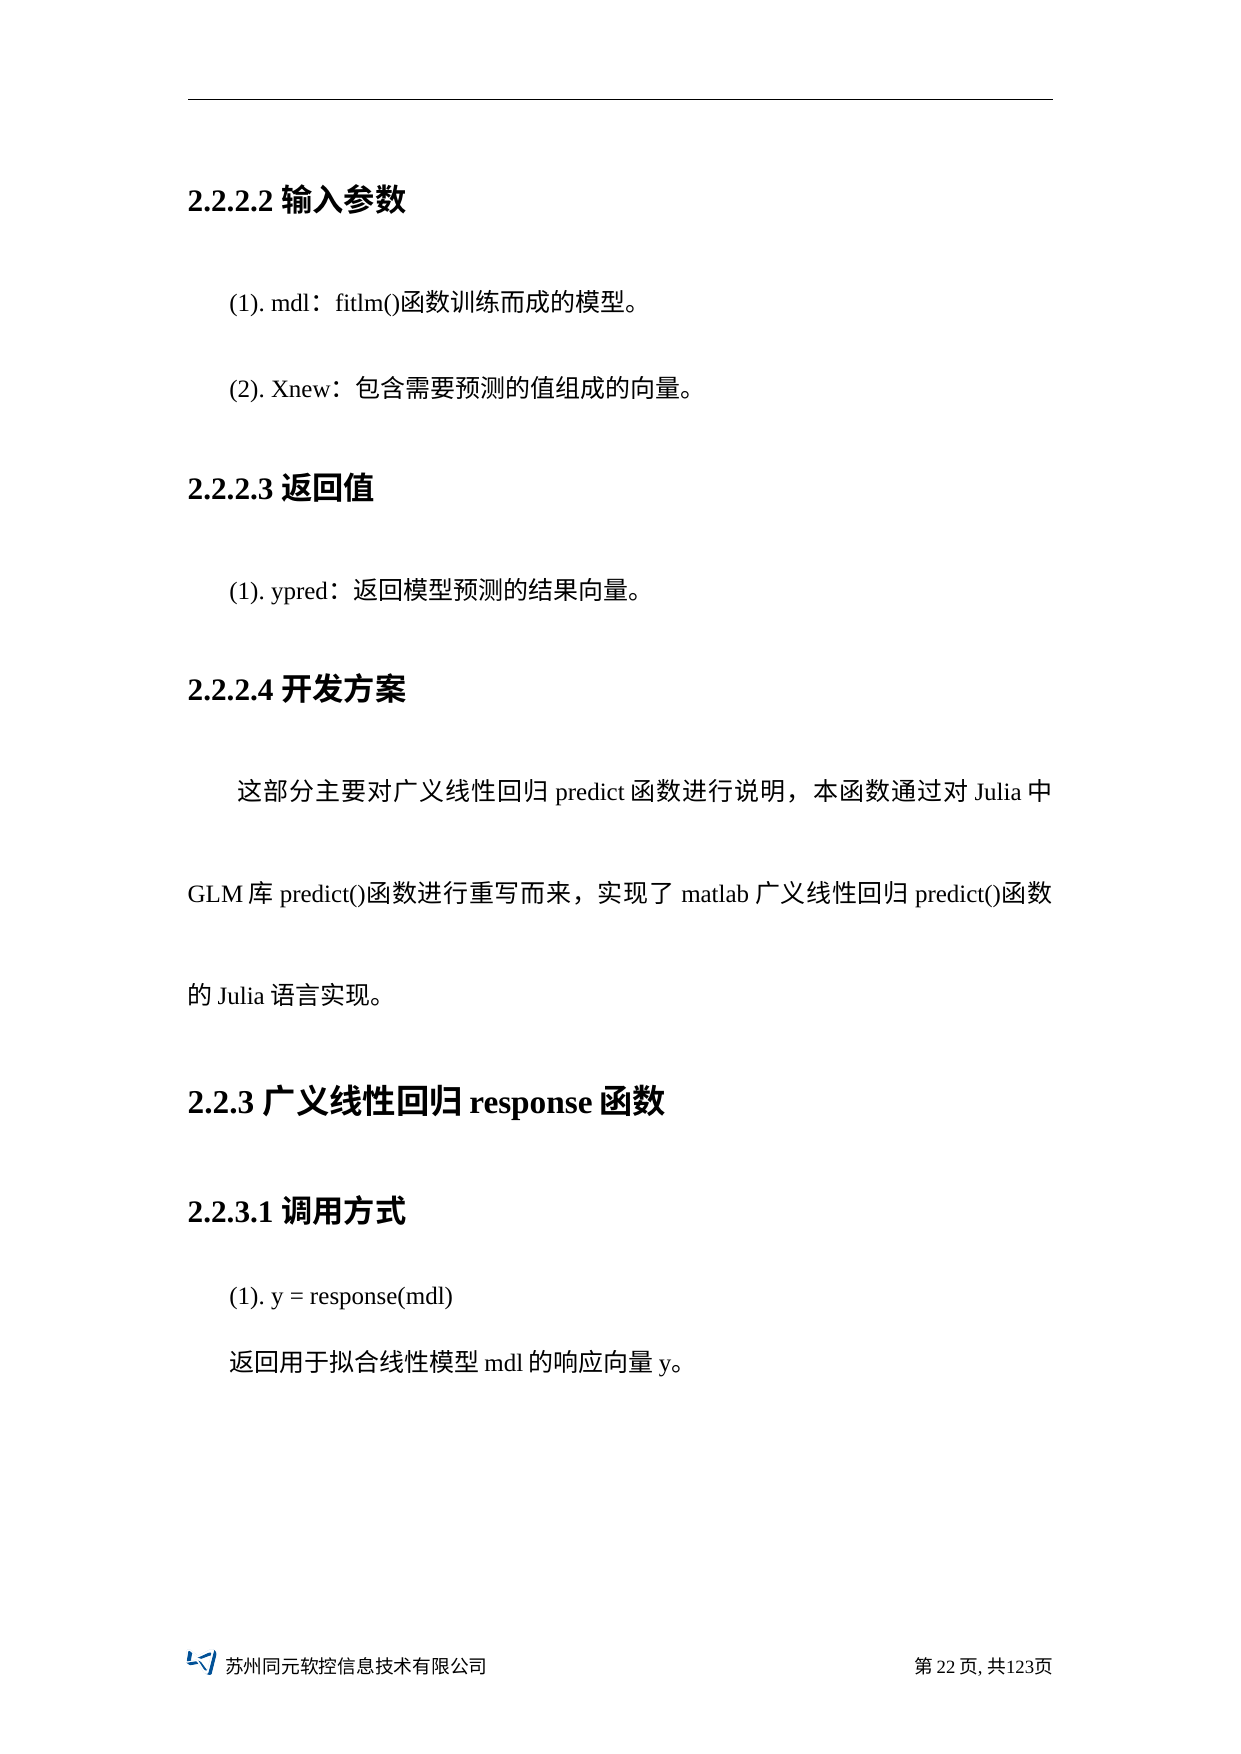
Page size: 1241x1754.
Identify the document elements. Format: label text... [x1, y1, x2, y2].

subtitle 返回值 [187, 451, 1053, 519]
text mdl：fitlm()函数训练而成的模型。 [187, 267, 1053, 335]
text y = response(mdl) [187, 1278, 1053, 1312]
subtitle 广义线性回归response函数 [187, 1064, 1053, 1132]
text ypred：返回模型预测的结果向量。 [187, 554, 1053, 622]
list 返回用于拟合线性模型mdl的响应向量 y。 [229, 1327, 1053, 1394]
subtitle 开发方案 [187, 653, 1053, 721]
list 这部分主要对广义线性回归predict函数进行说明，本函数通过对Julia中GLM库predict()函数进行重写而来，实现了matlab广义线性回归predict()函数的Julia语言实现。 [187, 756, 1053, 1028]
text Xnew：包含需要预测的值组成的向量。 [187, 353, 1053, 421]
picture [186, 1649, 218, 1675]
subtitle 输入参数 [187, 164, 1053, 232]
subtitle 调用方式 [187, 1175, 1053, 1243]
